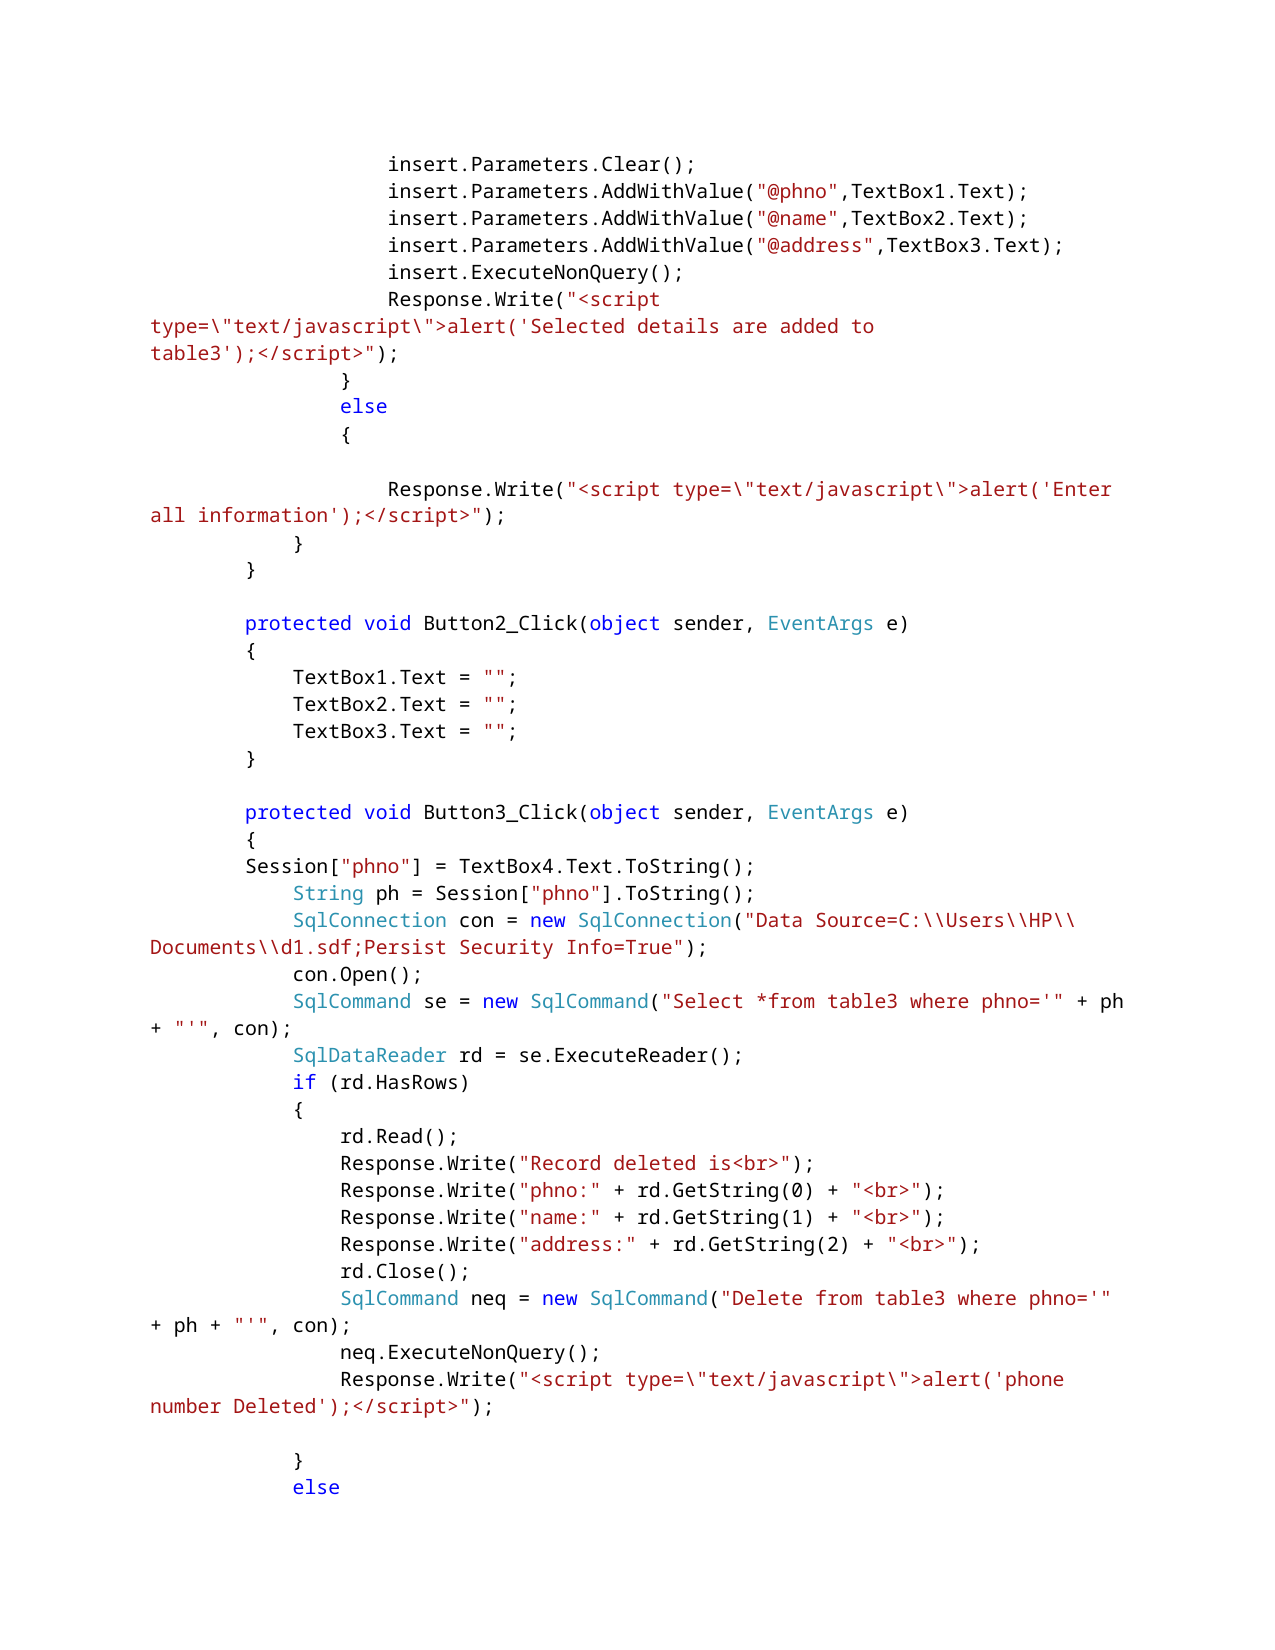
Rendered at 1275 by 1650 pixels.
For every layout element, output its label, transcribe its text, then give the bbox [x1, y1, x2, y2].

text SqlCommand neq = new SqlCommand("Delete from table3 where phno='" + ph + "'", con); [150, 1284, 1125, 1338]
text TextBox2.Text = ""; [150, 691, 1125, 718]
text SqlConnection con = new SqlConnection("Data Source=C:\\Users\\HP\\Documents\\d1.sdf;Persist Security Info=True"); [150, 906, 1125, 960]
text Response.Write("<script type=\"text/javascript\">alert('Selected details are added to table3');</script>"); [150, 285, 1125, 366]
text Response.Write("<script type=\"text/javascript\">alert('Enter all information');</script>"); [150, 475, 1125, 529]
text Response.Write("<script type=\"text/javascript\">alert('phone number Deleted');</script>"); [150, 1365, 1125, 1419]
text insert.Parameters.Clear(); [150, 150, 1125, 177]
text } [150, 529, 1125, 556]
text Response.Write("address:" + rd.GetString(2) + "<br>"); [150, 1230, 1125, 1257]
text insert.Parameters.AddWithValue("@address",TextBox3.Text); [150, 231, 1125, 258]
text } [150, 556, 1125, 583]
text { [150, 420, 1125, 447]
text String ph = Session["phno"].ToString(); [150, 879, 1125, 906]
text neq.ExecuteNonQuery(); [150, 1338, 1125, 1365]
text protected void Button2_Click(object sender, EventArgs e) [150, 610, 1125, 637]
text insert.Parameters.AddWithValue("@name",TextBox2.Text); [150, 204, 1125, 231]
text SqlCommand se = new SqlCommand("Select *from table3 where phno='" + ph + "'", con); [150, 987, 1125, 1041]
text { [150, 637, 1125, 664]
text rd.Read(); [150, 1122, 1125, 1149]
text } [150, 1446, 1125, 1473]
text Response.Write("Record deleted is<br>"); [150, 1149, 1125, 1176]
text } [150, 366, 1125, 393]
text TextBox1.Text = ""; [150, 664, 1125, 691]
text insert.Parameters.AddWithValue("@phno",TextBox1.Text); [150, 177, 1125, 204]
text insert.ExecuteNonQuery(); [150, 258, 1125, 285]
text protected void Button3_Click(object sender, EventArgs e) [150, 798, 1125, 826]
text { [150, 826, 1125, 852]
text else [150, 1473, 1125, 1500]
text { [150, 1095, 1125, 1122]
text SqlDataReader rd = se.ExecuteReader(); [150, 1041, 1125, 1068]
text if (rd.HasRows) [150, 1068, 1125, 1095]
text con.Open(); [150, 960, 1125, 987]
text else [150, 393, 1125, 420]
text TextBox3.Text = ""; [150, 718, 1125, 744]
text Response.Write("phno:" + rd.GetString(0) + "<br>"); [150, 1176, 1125, 1203]
text Response.Write("name:" + rd.GetString(1) + "<br>"); [150, 1203, 1125, 1230]
text rd.Close(); [150, 1257, 1125, 1284]
text } [150, 744, 1125, 772]
text Session["phno"] = TextBox4.Text.ToString(); [150, 852, 1125, 879]
